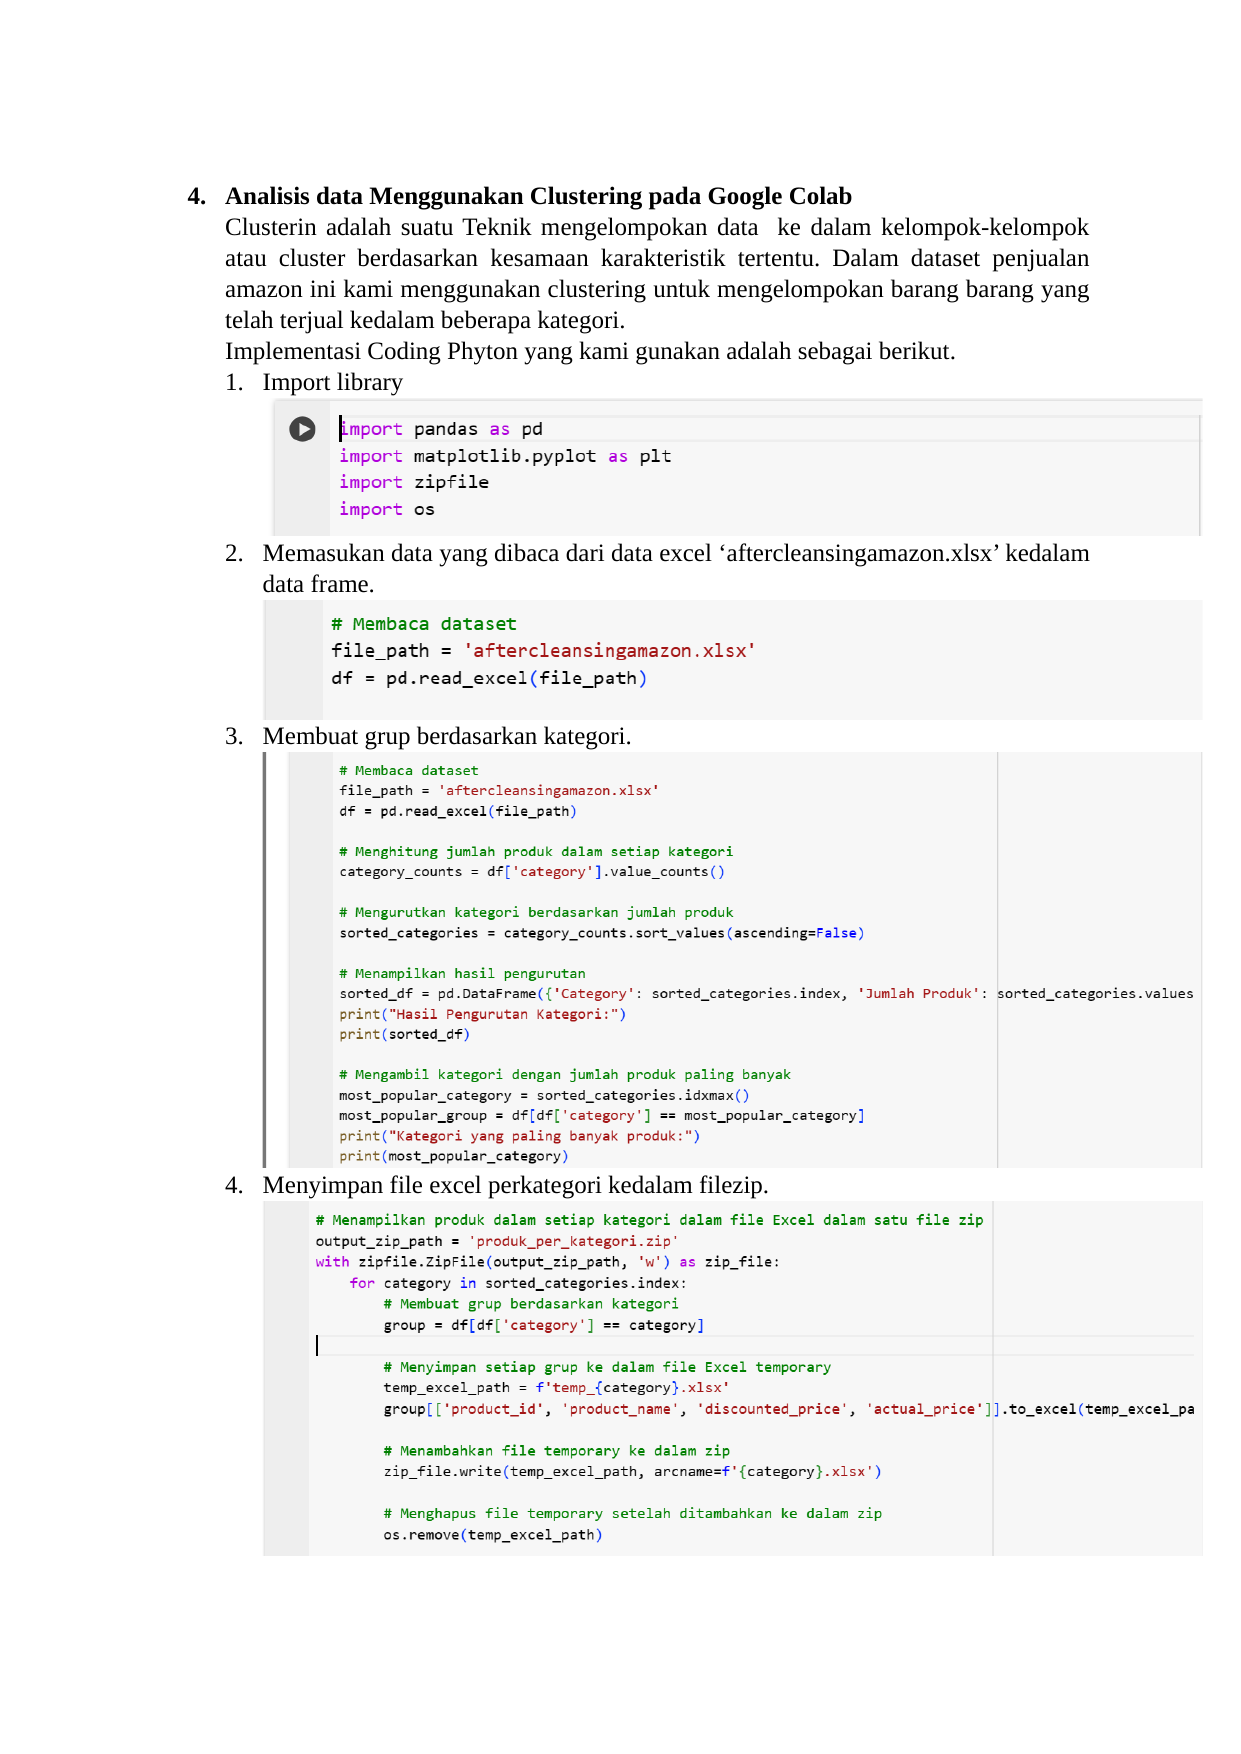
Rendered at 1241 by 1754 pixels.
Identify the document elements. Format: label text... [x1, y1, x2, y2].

list Membuat grup berdasarkan kategori. [225, 721, 1090, 750]
picture [262, 600, 1203, 720]
list Implementasi Coding Phyton yang kami gunakan adalah sebagai berikut. [225, 336, 1090, 365]
picture [262, 752, 1203, 1168]
picture [262, 398, 1203, 536]
list Memasukan data yang dibaca dari data excel ‘aftercleansingamazon.xlsx’ kedalam data frame. [225, 538, 1090, 598]
list Clusterin adalah suatu Teknik mengelompokan data ke dalam kelompok-kelompok atau cluster berdasarkan kesamaan karakteristik tertentu. Dalam dataset penjualan amazon ini kami menggunakan clustering untuk mengelompokan barang barang yang telah terjual kedalam beberapa kategori. [225, 212, 1090, 334]
list Menyimpan file excel perkategori kedalam filezip. [225, 1170, 1090, 1199]
list Analisis data Menggunakan Clustering pada Google Colab [187, 181, 1090, 210]
picture [262, 1201, 1203, 1556]
list Import library [225, 367, 1090, 396]
